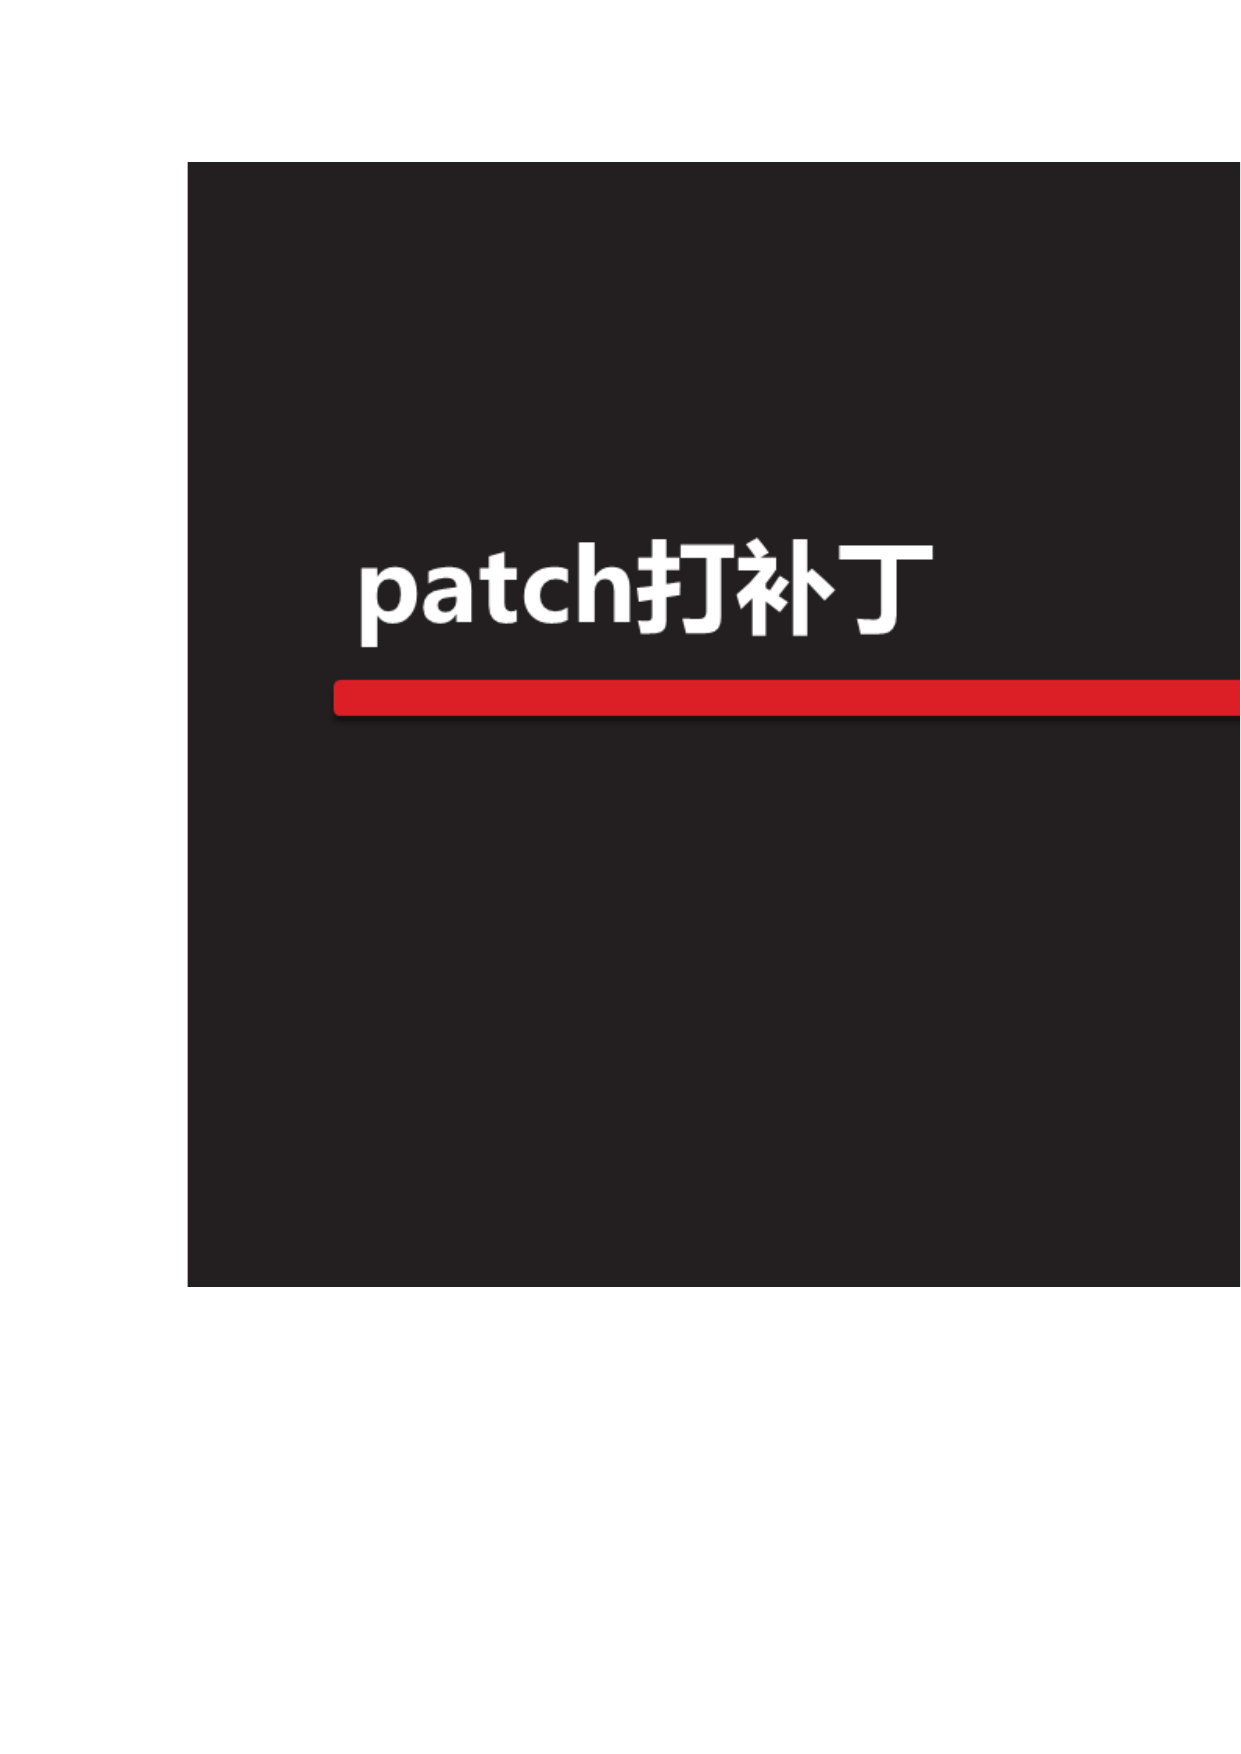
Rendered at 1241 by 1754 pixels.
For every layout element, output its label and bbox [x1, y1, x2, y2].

picture [187, 162, 1241, 1287]
